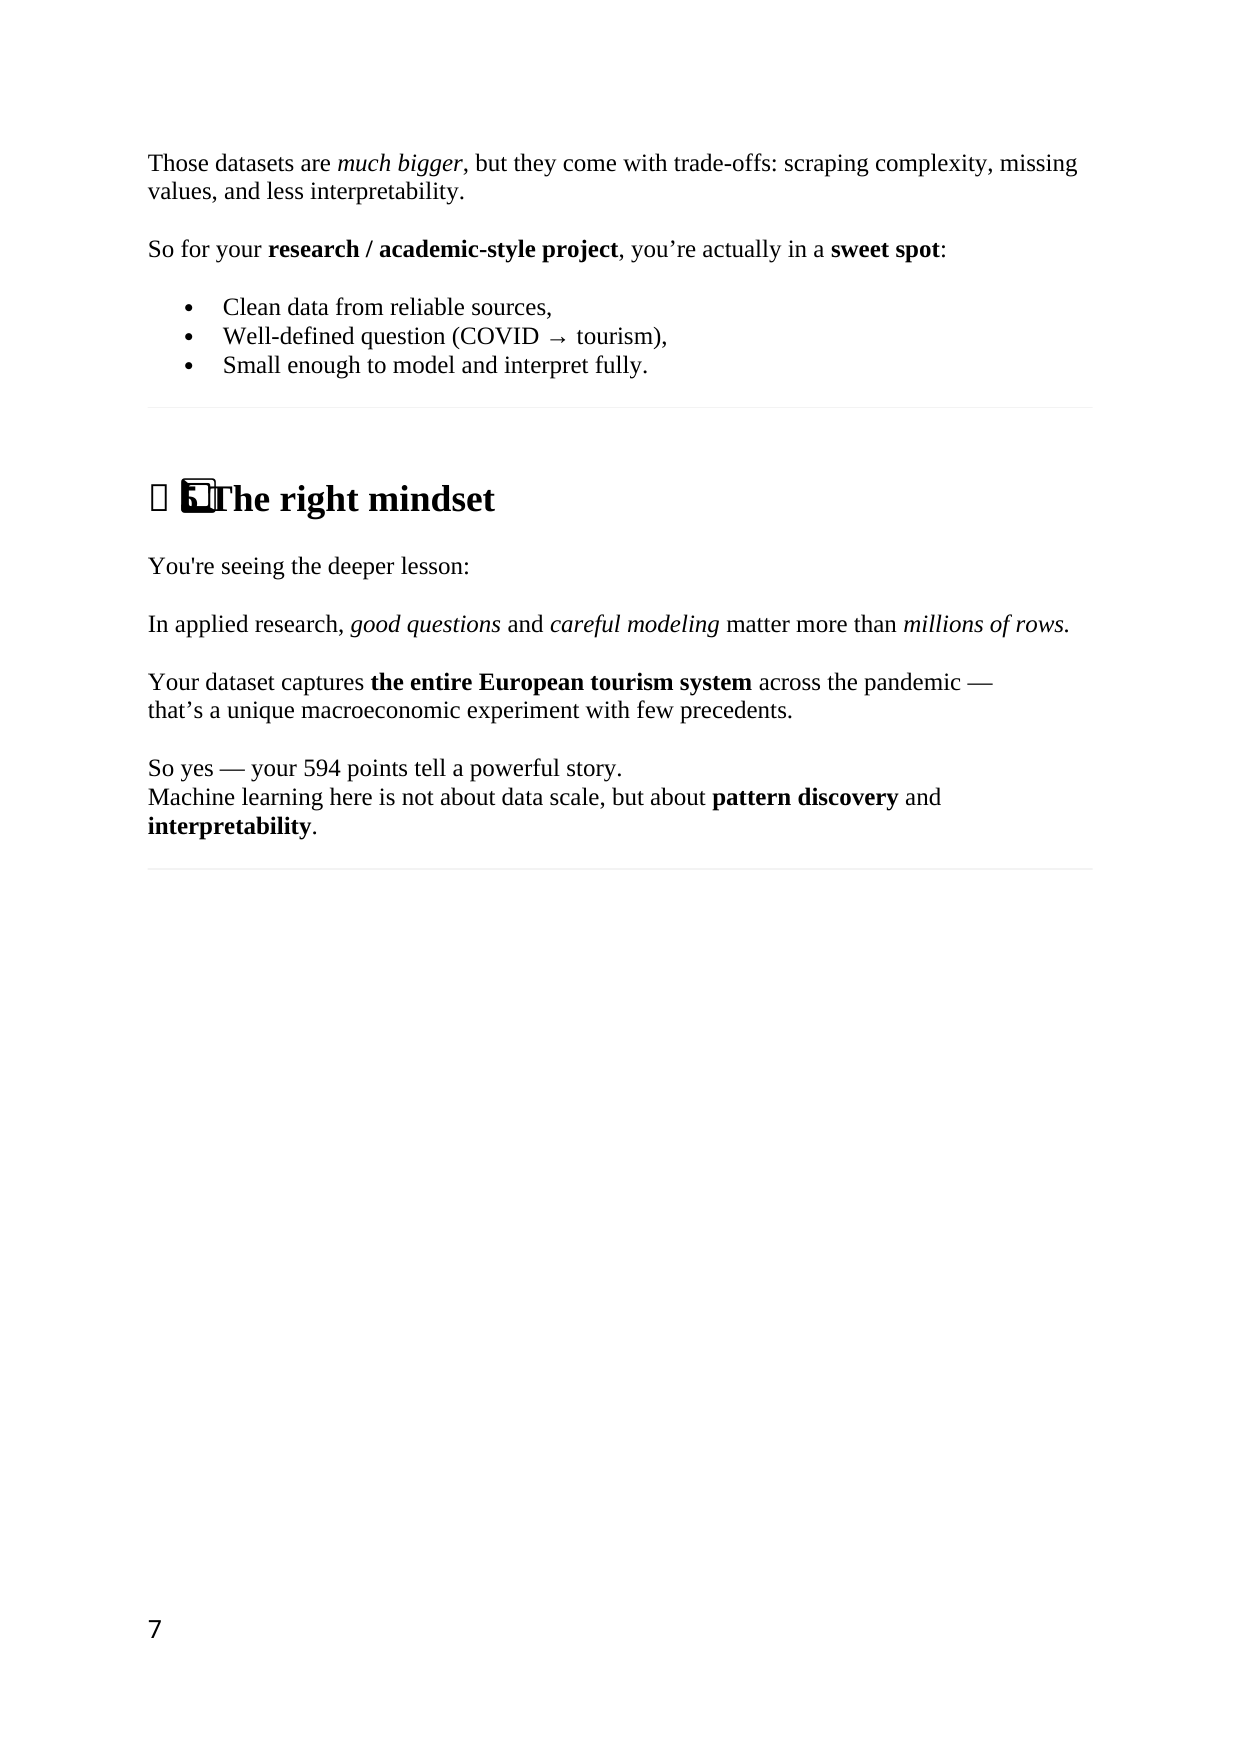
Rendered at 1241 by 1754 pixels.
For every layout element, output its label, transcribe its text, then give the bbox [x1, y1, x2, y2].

text Those datasets are much bigger, but they come with trade-offs: scraping complexity, missing values, and less interpretability. [148, 148, 1093, 205]
text So for your research / academic-style project, you’re actually in a sweet spot: [148, 234, 1093, 263]
list Clean data from reliable sources, [185, 292, 1093, 321]
text In applied research, good questions and careful modeling matter more than millions of rows. [148, 609, 1093, 638]
text You're seeing the deeper lesson: [148, 551, 1093, 580]
list Well-defined question (COVID → tourism), [185, 321, 1093, 350]
list Small enough to model and interpret fully. [185, 350, 1093, 378]
text 🎯 5️⃣ The right mindset [148, 471, 1093, 522]
text So yes — your 594 points tell a powerful story. Machine learning here is not about data scale, but about pattern discovery and interpretability. [148, 753, 1093, 840]
text Your dataset captures the entire European tourism system across the pandemic — that’s a unique macroeconomic experiment with few precedents. [148, 667, 1093, 724]
